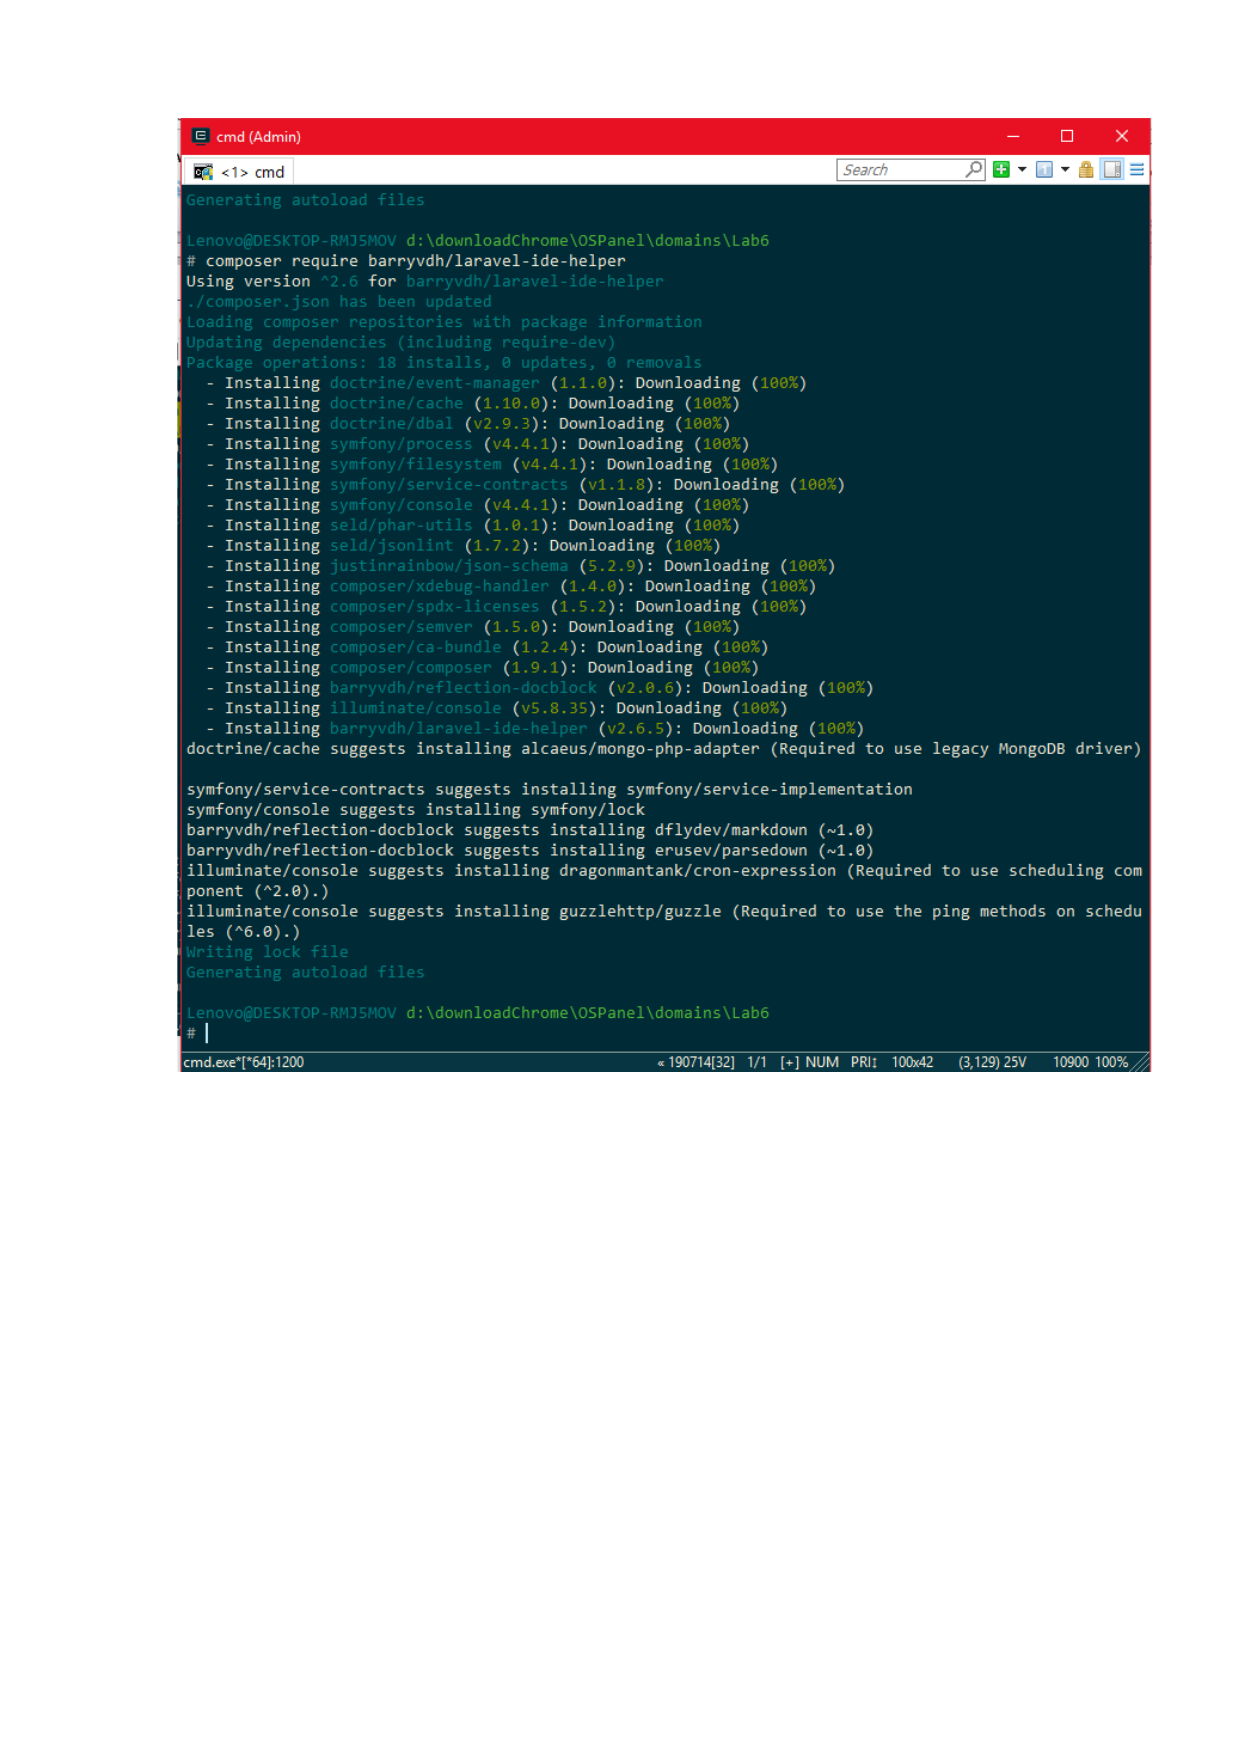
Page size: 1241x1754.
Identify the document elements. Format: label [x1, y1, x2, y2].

picture [235, 685, 242, 692]
picture [808, 478, 836, 489]
picture [656, 641, 672, 652]
picture [714, 377, 720, 388]
picture [752, 1007, 769, 1018]
picture [426, 746, 433, 753]
picture [524, 539, 528, 554]
picture [427, 1007, 432, 1016]
picture [671, 787, 682, 794]
picture [532, 848, 538, 855]
picture [704, 683, 708, 693]
picture [580, 479, 585, 492]
picture [541, 255, 548, 266]
picture [312, 848, 325, 855]
picture [666, 705, 673, 713]
picture [1105, 905, 1112, 916]
picture [819, 683, 823, 694]
picture [714, 563, 719, 571]
picture [1029, 746, 1040, 757]
picture [618, 807, 630, 814]
picture [513, 662, 518, 672]
picture [217, 258, 242, 269]
picture [503, 827, 510, 835]
picture [656, 848, 677, 855]
picture [312, 380, 320, 391]
picture [704, 439, 710, 449]
picture [273, 868, 279, 875]
picture [637, 787, 642, 798]
picture [475, 234, 479, 245]
picture [227, 540, 233, 550]
picture [389, 827, 404, 835]
picture [294, 377, 299, 388]
picture [752, 827, 758, 835]
picture [427, 827, 443, 835]
picture [194, 848, 204, 855]
picture [656, 742, 672, 757]
picture [475, 399, 479, 410]
picture [227, 479, 232, 489]
picture [255, 703, 261, 713]
picture [819, 846, 823, 857]
picture [457, 499, 462, 510]
picture [322, 868, 328, 875]
picture [384, 909, 409, 920]
picture [217, 356, 221, 367]
picture [542, 787, 548, 794]
picture [588, 581, 596, 591]
picture [274, 848, 281, 855]
picture [531, 868, 539, 875]
picture [255, 520, 261, 530]
picture [188, 787, 194, 794]
picture [685, 665, 693, 676]
picture [255, 785, 260, 795]
picture [667, 722, 671, 737]
picture [264, 543, 271, 550]
picture [484, 398, 489, 408]
picture [829, 787, 854, 794]
picture [761, 378, 768, 388]
picture [734, 621, 738, 635]
picture [504, 746, 511, 757]
picture [704, 1010, 711, 1018]
picture [575, 520, 605, 530]
picture [627, 848, 634, 855]
picture [561, 601, 566, 611]
picture [264, 644, 271, 652]
picture [437, 787, 448, 794]
picture [309, 236, 314, 245]
picture [284, 498, 290, 510]
picture [685, 827, 691, 838]
picture [283, 1008, 287, 1018]
picture [656, 421, 664, 432]
picture [236, 886, 242, 896]
picture [733, 1008, 739, 1018]
picture [676, 641, 681, 652]
picture [1125, 746, 1132, 753]
picture [696, 702, 700, 713]
picture [312, 604, 320, 615]
picture [256, 622, 261, 632]
picture [599, 601, 605, 611]
picture [293, 886, 301, 896]
picture [715, 539, 719, 554]
picture [432, 848, 439, 855]
picture [694, 644, 702, 655]
picture [1043, 744, 1050, 753]
picture [733, 459, 738, 469]
picture [494, 622, 500, 632]
picture [714, 846, 719, 856]
picture [284, 319, 291, 326]
picture [560, 642, 567, 652]
picture [741, 458, 769, 469]
picture [580, 378, 586, 388]
picture [610, 377, 614, 391]
picture [350, 258, 358, 266]
picture [265, 787, 281, 794]
picture [666, 522, 673, 534]
picture [648, 438, 653, 449]
picture [742, 478, 749, 489]
picture [627, 561, 635, 571]
picture [732, 583, 739, 591]
picture [389, 258, 414, 269]
picture [800, 479, 805, 489]
picture [312, 421, 319, 432]
picture [685, 418, 690, 428]
picture [275, 925, 279, 940]
picture [256, 500, 261, 510]
picture [532, 238, 539, 245]
picture [312, 482, 319, 493]
picture [598, 787, 605, 794]
picture [302, 461, 309, 469]
picture [245, 868, 261, 875]
picture [598, 868, 615, 875]
picture [763, 641, 767, 655]
picture [255, 642, 261, 652]
picture [637, 848, 645, 859]
picture [447, 641, 451, 652]
picture [264, 502, 271, 510]
picture [256, 378, 261, 388]
picture [556, 542, 562, 550]
picture [742, 583, 750, 594]
picture [905, 868, 912, 875]
picture [543, 519, 547, 533]
picture [245, 824, 261, 835]
picture [393, 848, 401, 855]
picture [207, 848, 219, 855]
picture [264, 421, 271, 428]
picture [613, 746, 625, 753]
picture [904, 905, 911, 916]
picture [235, 421, 242, 428]
picture [407, 824, 414, 835]
picture [704, 743, 715, 753]
picture [632, 441, 648, 449]
picture [591, 702, 595, 716]
picture [695, 1007, 701, 1018]
picture [799, 559, 826, 571]
picture [666, 540, 671, 553]
picture [302, 421, 309, 428]
picture [560, 848, 567, 855]
picture [274, 807, 290, 814]
picture [618, 421, 629, 428]
picture [1136, 742, 1140, 757]
picture [285, 620, 290, 632]
picture [560, 909, 568, 920]
picture [651, 604, 672, 611]
picture [275, 438, 280, 449]
picture [608, 787, 616, 798]
picture [610, 620, 615, 632]
picture [226, 827, 242, 838]
picture [723, 234, 730, 246]
picture [351, 441, 358, 448]
picture [312, 563, 320, 574]
picture [264, 380, 271, 388]
picture [302, 665, 309, 672]
picture [542, 439, 548, 449]
picture [637, 1007, 644, 1018]
picture [762, 601, 767, 611]
picture [723, 642, 728, 652]
picture [543, 397, 547, 412]
picture [226, 868, 234, 875]
picture [751, 563, 758, 570]
picture [744, 499, 748, 513]
picture [227, 439, 232, 449]
picture [312, 441, 320, 452]
picture [637, 397, 644, 408]
picture [513, 807, 520, 818]
picture [780, 580, 807, 591]
picture [579, 868, 586, 875]
picture [389, 868, 411, 879]
picture [665, 909, 673, 920]
picture [982, 746, 988, 757]
picture [782, 702, 786, 716]
picture [255, 398, 261, 408]
picture [246, 421, 252, 428]
picture [187, 824, 194, 835]
picture [474, 421, 481, 428]
picture [542, 642, 548, 652]
picture [743, 1010, 749, 1018]
picture [475, 868, 481, 875]
picture [547, 238, 567, 245]
picture [264, 926, 272, 936]
picture [1076, 742, 1083, 753]
picture [762, 563, 769, 574]
picture [590, 441, 615, 449]
picture [684, 539, 712, 550]
picture [723, 848, 739, 859]
picture [694, 461, 701, 469]
picture [227, 601, 232, 611]
picture [713, 498, 740, 510]
picture [446, 257, 451, 267]
picture [256, 683, 260, 693]
picture [675, 746, 682, 757]
picture [483, 1007, 519, 1018]
picture [590, 255, 605, 269]
picture [648, 499, 653, 510]
picture [447, 580, 451, 591]
picture [542, 500, 548, 510]
picture [780, 744, 787, 753]
picture [264, 705, 271, 713]
picture [228, 683, 232, 693]
picture [589, 848, 596, 855]
picture [791, 868, 797, 875]
picture [757, 909, 773, 920]
picture [302, 583, 309, 591]
picture [435, 234, 448, 245]
picture [379, 844, 386, 855]
picture [355, 848, 366, 855]
picture [551, 807, 559, 814]
picture [294, 438, 299, 449]
picture [752, 234, 764, 245]
picture [695, 580, 720, 591]
picture [570, 622, 605, 632]
picture [704, 868, 711, 875]
picture [298, 279, 309, 286]
picture [302, 543, 309, 550]
picture [724, 580, 728, 591]
picture [999, 744, 1026, 753]
picture [752, 601, 757, 614]
picture [723, 604, 740, 615]
picture [436, 807, 443, 814]
picture [804, 905, 816, 916]
picture [523, 1007, 529, 1018]
picture [590, 662, 604, 672]
picture [604, 644, 634, 652]
picture [618, 238, 634, 245]
picture [744, 438, 748, 452]
picture [235, 461, 242, 469]
picture [610, 600, 614, 615]
picture [294, 702, 299, 713]
picture [744, 681, 748, 693]
picture [274, 886, 281, 896]
picture [552, 746, 562, 753]
picture [761, 722, 768, 733]
picture [619, 824, 624, 835]
picture [659, 868, 672, 875]
picture [503, 258, 511, 266]
picture [838, 825, 844, 835]
picture [264, 482, 271, 489]
picture [197, 787, 204, 798]
picture [235, 441, 242, 449]
picture [780, 726, 787, 733]
picture [407, 1007, 414, 1018]
picture [733, 907, 737, 918]
picture [637, 827, 645, 838]
picture [245, 787, 252, 798]
picture [304, 885, 308, 899]
picture [742, 703, 748, 713]
picture [800, 685, 807, 696]
picture [513, 255, 519, 266]
picture [312, 705, 320, 716]
picture [657, 499, 663, 510]
picture [704, 377, 711, 388]
picture [216, 279, 223, 286]
picture [590, 561, 596, 571]
picture [588, 482, 596, 489]
picture [658, 702, 662, 713]
picture [351, 746, 367, 757]
picture [771, 482, 779, 493]
picture [228, 703, 232, 713]
picture [575, 398, 605, 408]
picture [581, 458, 585, 472]
picture [207, 258, 213, 266]
picture [275, 620, 280, 632]
picture [289, 787, 300, 794]
picture [656, 661, 663, 672]
picture [648, 478, 652, 493]
picture [256, 561, 261, 571]
picture [982, 909, 993, 916]
picture [604, 665, 625, 672]
picture [264, 563, 271, 571]
picture [455, 787, 482, 798]
picture [235, 705, 242, 713]
picture [790, 909, 801, 916]
picture [827, 722, 855, 733]
picture [503, 398, 508, 408]
picture [742, 906, 754, 916]
picture [531, 909, 549, 920]
picture [466, 807, 472, 814]
picture [723, 380, 730, 388]
picture [651, 380, 672, 388]
picture [752, 685, 763, 692]
picture [655, 1007, 691, 1018]
picture [312, 522, 319, 534]
picture [312, 583, 320, 594]
picture [513, 622, 519, 632]
picture [513, 540, 519, 550]
picture [255, 803, 261, 816]
picture [493, 520, 499, 530]
picture [590, 868, 597, 879]
picture [704, 600, 711, 611]
picture [533, 255, 538, 266]
picture [953, 746, 960, 757]
picture [312, 665, 320, 676]
picture [636, 479, 644, 489]
picture [302, 726, 309, 733]
picture [618, 522, 629, 530]
picture [694, 417, 721, 428]
picture [637, 519, 644, 530]
picture [369, 255, 386, 266]
picture [255, 909, 261, 916]
picture [666, 561, 671, 571]
picture [857, 845, 865, 855]
picture [704, 827, 720, 835]
picture [866, 787, 873, 794]
picture [312, 644, 320, 655]
picture [560, 827, 567, 835]
picture [704, 500, 710, 510]
picture [188, 1028, 194, 1038]
picture [962, 909, 970, 920]
picture [609, 1010, 615, 1018]
picture [360, 807, 367, 818]
picture [235, 583, 242, 591]
picture [632, 502, 648, 510]
picture [771, 581, 776, 591]
picture [465, 258, 472, 266]
picture [648, 519, 652, 530]
picture [590, 502, 615, 510]
picture [790, 685, 797, 692]
picture [801, 600, 805, 615]
picture [456, 255, 462, 266]
picture [312, 685, 319, 696]
picture [275, 681, 279, 693]
picture [714, 662, 719, 672]
picture [522, 642, 528, 652]
picture [512, 398, 520, 408]
picture [704, 461, 712, 473]
picture [484, 848, 501, 859]
picture [436, 255, 443, 266]
picture [312, 502, 320, 513]
picture [227, 500, 232, 510]
picture [732, 641, 760, 652]
picture [436, 1007, 472, 1018]
picture [646, 421, 653, 428]
picture [618, 400, 629, 408]
picture [599, 746, 610, 753]
picture [713, 438, 740, 449]
picture [379, 824, 386, 835]
picture [294, 559, 299, 571]
picture [656, 522, 663, 530]
picture [502, 500, 510, 510]
picture [264, 604, 271, 611]
picture [617, 685, 625, 693]
picture [694, 824, 701, 835]
picture [245, 279, 257, 286]
picture [580, 825, 586, 835]
picture [227, 622, 232, 632]
picture [619, 498, 624, 510]
picture [1029, 864, 1042, 875]
picture [275, 498, 280, 510]
picture [246, 604, 252, 611]
picture [704, 705, 721, 716]
picture [761, 482, 768, 489]
picture [665, 502, 672, 510]
picture [551, 258, 559, 266]
picture [676, 824, 682, 835]
picture [1009, 905, 1016, 916]
picture [694, 848, 711, 855]
picture [484, 827, 501, 838]
picture [675, 702, 691, 713]
picture [575, 807, 586, 814]
picture [541, 1010, 568, 1018]
picture [570, 459, 575, 469]
picture [294, 620, 299, 632]
picture [331, 825, 338, 835]
picture [657, 583, 682, 591]
picture [235, 502, 242, 510]
picture [657, 461, 672, 469]
picture [493, 540, 500, 550]
picture [628, 522, 634, 530]
picture [187, 742, 194, 753]
picture [605, 258, 626, 266]
picture [811, 580, 815, 594]
picture [522, 705, 529, 713]
picture [302, 502, 309, 510]
picture [686, 458, 690, 469]
picture [285, 681, 289, 693]
picture [589, 827, 596, 835]
picture [255, 459, 261, 469]
picture [648, 620, 653, 632]
picture [198, 888, 233, 896]
picture [265, 461, 271, 469]
picture [447, 397, 451, 408]
picture [642, 379, 652, 388]
picture [565, 543, 586, 550]
picture [675, 665, 682, 672]
picture [302, 482, 309, 489]
picture [561, 418, 566, 428]
picture [703, 620, 731, 632]
picture [512, 520, 520, 530]
picture [642, 665, 653, 672]
picture [714, 642, 718, 654]
picture [177, 118, 1152, 1072]
picture [531, 787, 539, 794]
picture [655, 234, 668, 245]
picture [235, 624, 242, 631]
picture [735, 560, 739, 571]
picture [332, 255, 338, 266]
picture [1024, 905, 1036, 916]
picture [484, 418, 491, 428]
picture [265, 522, 271, 530]
picture [734, 519, 738, 533]
picture [618, 868, 629, 875]
picture [264, 258, 281, 266]
picture [742, 238, 749, 245]
picture [733, 380, 740, 391]
picture [818, 787, 826, 793]
picture [275, 559, 280, 571]
picture [302, 644, 309, 652]
picture [728, 482, 739, 489]
picture [868, 681, 872, 696]
picture [188, 256, 195, 266]
picture [749, 746, 759, 753]
picture [613, 905, 625, 916]
picture [665, 683, 673, 693]
picture [227, 561, 232, 571]
picture [676, 502, 683, 513]
picture [627, 827, 634, 835]
picture [790, 787, 806, 798]
picture [342, 824, 347, 835]
picture [599, 235, 606, 245]
picture [580, 439, 585, 449]
picture [830, 560, 834, 574]
picture [823, 868, 835, 875]
picture [294, 580, 298, 591]
picture [676, 563, 701, 571]
picture [790, 726, 798, 737]
picture [656, 824, 663, 835]
picture [235, 644, 242, 652]
picture [207, 827, 224, 835]
picture [246, 807, 252, 818]
picture [723, 746, 731, 757]
picture [202, 746, 210, 753]
picture [245, 909, 252, 916]
picture [770, 600, 798, 611]
picture [294, 641, 298, 652]
picture [245, 746, 260, 753]
picture [837, 681, 865, 693]
picture [844, 742, 854, 753]
picture [685, 787, 691, 798]
picture [657, 438, 663, 449]
picture [781, 827, 806, 835]
picture [388, 787, 395, 794]
picture [226, 746, 234, 753]
picture [695, 398, 700, 408]
picture [493, 746, 500, 753]
picture [628, 787, 634, 794]
picture [571, 234, 577, 247]
picture [466, 827, 481, 835]
picture [274, 377, 280, 388]
picture [418, 868, 424, 875]
picture [676, 540, 681, 550]
picture [921, 864, 930, 875]
picture [829, 746, 843, 753]
picture [742, 868, 750, 875]
picture [284, 438, 290, 449]
picture [197, 827, 204, 835]
picture [465, 868, 472, 875]
picture [561, 582, 565, 593]
picture [222, 848, 242, 859]
picture [709, 726, 730, 733]
picture [521, 439, 529, 449]
picture [284, 377, 290, 388]
picture [187, 888, 194, 899]
picture [550, 703, 559, 713]
picture [785, 848, 806, 855]
picture [246, 543, 252, 550]
picture [734, 397, 738, 411]
picture [504, 787, 510, 794]
picture [226, 807, 242, 814]
picture [341, 258, 348, 266]
picture [256, 439, 261, 449]
picture [608, 561, 615, 571]
picture [293, 258, 328, 269]
picture [355, 787, 366, 794]
picture [733, 827, 749, 835]
picture [235, 726, 242, 733]
picture [709, 684, 715, 692]
picture [522, 461, 529, 469]
picture [967, 746, 975, 753]
picture [618, 479, 623, 489]
picture [637, 543, 654, 554]
picture [647, 1007, 652, 1016]
picture [873, 868, 887, 879]
picture [227, 418, 232, 428]
picture [285, 702, 289, 713]
picture [264, 726, 271, 733]
picture [618, 1010, 635, 1018]
picture [599, 479, 604, 489]
picture [245, 844, 261, 855]
picture [618, 624, 634, 632]
picture [523, 825, 529, 835]
picture [768, 868, 784, 875]
picture [302, 624, 309, 631]
picture [312, 461, 319, 473]
picture [599, 543, 615, 550]
picture [876, 746, 884, 753]
picture [685, 848, 691, 855]
picture [704, 238, 711, 245]
picture [323, 885, 327, 899]
picture [264, 441, 271, 449]
picture [302, 380, 309, 388]
picture [646, 683, 654, 693]
picture [235, 563, 242, 571]
picture [303, 824, 309, 835]
picture [475, 1007, 481, 1018]
picture [523, 418, 529, 428]
picture [276, 702, 280, 713]
picture [302, 522, 309, 530]
picture [445, 844, 452, 855]
picture [562, 661, 566, 676]
picture [619, 438, 624, 449]
picture [753, 661, 757, 676]
picture [475, 258, 482, 266]
picture [648, 397, 652, 408]
picture [618, 539, 625, 550]
picture [475, 540, 480, 550]
picture [752, 726, 758, 733]
picture [666, 624, 673, 635]
picture [418, 824, 424, 835]
picture [246, 665, 252, 672]
picture [868, 844, 872, 859]
picture [561, 378, 567, 388]
picture [485, 787, 491, 794]
picture [321, 787, 329, 793]
picture [307, 909, 319, 916]
picture [609, 824, 615, 835]
picture [187, 844, 194, 855]
picture [551, 540, 556, 550]
picture [677, 681, 681, 693]
picture [665, 441, 672, 449]
picture [800, 868, 806, 875]
picture [637, 868, 644, 875]
picture [723, 563, 734, 571]
picture [194, 276, 200, 284]
picture [493, 441, 500, 449]
picture [552, 824, 557, 835]
picture [671, 238, 691, 245]
picture [465, 909, 472, 916]
picture [227, 378, 232, 388]
picture [900, 787, 911, 794]
picture [384, 279, 396, 286]
picture [437, 868, 443, 875]
picture [637, 378, 642, 388]
picture [600, 824, 605, 835]
picture [703, 519, 731, 530]
picture [502, 418, 511, 427]
picture [748, 848, 758, 855]
picture [235, 665, 242, 672]
picture [790, 561, 796, 571]
picture [283, 848, 291, 854]
picture [379, 787, 387, 794]
picture [494, 258, 500, 266]
picture [502, 439, 510, 449]
picture [294, 519, 298, 530]
picture [312, 624, 320, 635]
picture [312, 726, 320, 737]
picture [255, 581, 261, 591]
picture [982, 868, 988, 875]
picture [704, 787, 711, 794]
picture [758, 824, 769, 835]
picture [309, 1008, 314, 1017]
picture [705, 559, 710, 571]
picture [856, 866, 864, 875]
picture [312, 400, 320, 412]
picture [684, 644, 691, 652]
picture [1053, 744, 1064, 753]
picture [766, 682, 777, 693]
picture [493, 502, 500, 510]
picture [560, 787, 567, 794]
picture [656, 624, 663, 631]
picture [418, 255, 433, 266]
picture [609, 238, 615, 245]
picture [628, 746, 635, 757]
picture [302, 604, 309, 611]
picture [302, 441, 309, 449]
picture [418, 787, 424, 794]
picture [751, 702, 779, 713]
picture [550, 459, 558, 469]
picture [713, 787, 739, 794]
picture [770, 824, 777, 835]
picture [589, 682, 593, 692]
picture [675, 441, 683, 452]
picture [570, 868, 578, 875]
picture [618, 723, 624, 733]
picture [761, 787, 769, 793]
picture [264, 665, 271, 672]
picture [675, 864, 682, 875]
picture [284, 559, 290, 571]
picture [690, 604, 701, 611]
picture [207, 787, 215, 794]
picture [523, 234, 529, 245]
picture [531, 622, 540, 632]
picture [242, 258, 253, 266]
picture [566, 421, 572, 428]
picture [532, 1010, 539, 1018]
picture [580, 500, 585, 510]
picture [197, 929, 205, 936]
picture [743, 560, 748, 571]
picture [521, 500, 529, 510]
picture [623, 705, 653, 713]
picture [264, 624, 271, 632]
picture [551, 662, 556, 672]
picture [293, 825, 299, 835]
picture [647, 644, 654, 652]
picture [1045, 864, 1059, 875]
picture [694, 520, 700, 530]
picture [685, 380, 701, 388]
picture [235, 482, 242, 489]
picture [647, 787, 654, 794]
picture [761, 844, 777, 855]
picture [613, 459, 644, 469]
picture [801, 377, 805, 391]
picture [274, 827, 291, 835]
picture [295, 681, 299, 693]
picture [235, 400, 242, 408]
picture [302, 685, 309, 692]
picture [1062, 909, 1074, 916]
picture [598, 378, 607, 388]
picture [375, 1009, 380, 1017]
picture [531, 459, 539, 469]
picture [618, 703, 623, 713]
picture [571, 703, 577, 713]
picture [1106, 746, 1112, 753]
picture [636, 723, 643, 733]
picture [227, 662, 232, 672]
picture [608, 726, 615, 733]
picture [570, 255, 587, 266]
picture [542, 807, 547, 818]
picture [761, 868, 768, 879]
picture [952, 909, 959, 916]
picture [246, 482, 252, 489]
picture [246, 726, 252, 733]
picture [226, 909, 234, 916]
picture [302, 742, 309, 753]
picture [575, 421, 596, 428]
picture [265, 583, 271, 591]
picture [607, 581, 616, 591]
picture [590, 807, 596, 818]
picture [351, 827, 366, 835]
picture [542, 868, 549, 879]
picture [656, 400, 673, 412]
picture [676, 479, 711, 489]
picture [302, 705, 309, 713]
picture [226, 279, 234, 290]
picture [570, 581, 575, 591]
picture [637, 803, 643, 814]
picture [427, 234, 433, 247]
picture [227, 723, 232, 733]
picture [1096, 868, 1103, 879]
picture [494, 234, 518, 245]
picture [857, 825, 865, 835]
picture [646, 909, 653, 920]
picture [695, 622, 701, 632]
picture [695, 723, 706, 733]
picture [235, 522, 242, 530]
picture [312, 827, 328, 835]
picture [703, 397, 731, 408]
picture [676, 377, 682, 388]
picture [829, 683, 834, 693]
picture [235, 380, 242, 388]
picture [439, 824, 453, 835]
picture [307, 868, 319, 875]
picture [235, 604, 242, 611]
picture [531, 662, 539, 671]
picture [302, 563, 309, 571]
picture [637, 621, 644, 632]
picture [839, 478, 843, 493]
picture [839, 845, 843, 855]
picture [666, 825, 672, 835]
picture [302, 400, 309, 408]
picture [235, 543, 242, 550]
picture [503, 848, 511, 854]
picture [543, 620, 547, 635]
picture [231, 787, 242, 794]
picture [451, 238, 472, 245]
picture [1086, 868, 1093, 875]
picture [590, 237, 596, 245]
picture [868, 824, 872, 838]
picture [647, 234, 653, 247]
picture [503, 807, 510, 814]
picture [599, 642, 604, 652]
picture [370, 807, 377, 818]
picture [513, 848, 519, 855]
picture [370, 868, 376, 875]
picture [572, 641, 576, 655]
picture [722, 661, 750, 672]
picture [484, 258, 491, 266]
picture [718, 685, 739, 692]
picture [198, 807, 204, 818]
picture [819, 723, 824, 733]
picture [1129, 868, 1142, 875]
picture [485, 580, 489, 591]
picture [312, 543, 320, 554]
picture [637, 601, 642, 611]
picture [770, 377, 798, 388]
picture [675, 458, 682, 469]
picture [628, 683, 634, 693]
picture [407, 844, 414, 855]
picture [718, 868, 730, 875]
picture [531, 398, 540, 408]
picture [532, 520, 537, 530]
picture [642, 603, 648, 611]
picture [990, 868, 996, 875]
picture [294, 499, 299, 510]
picture [188, 276, 193, 286]
picture [219, 803, 224, 814]
picture [207, 807, 215, 814]
